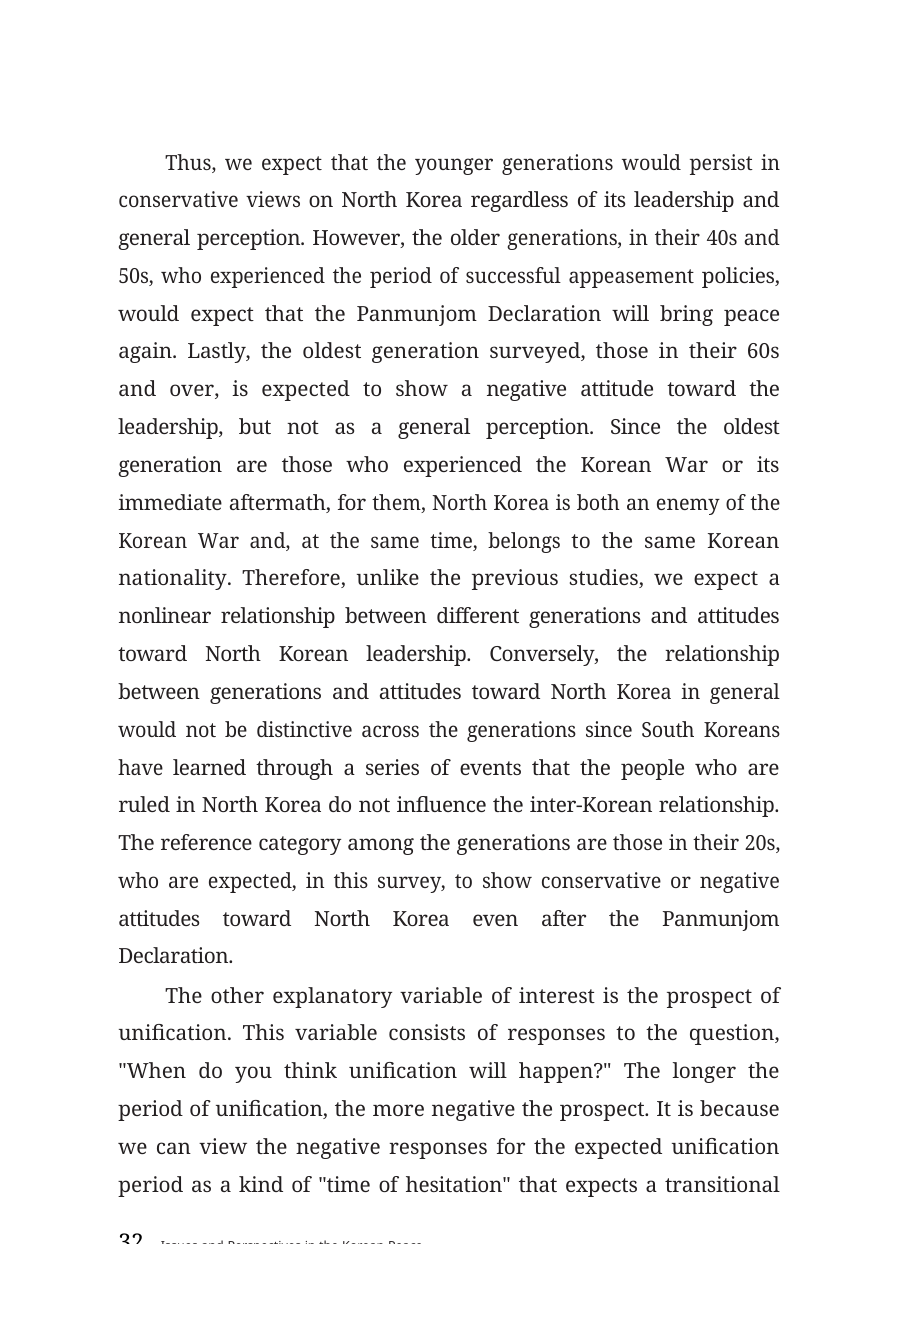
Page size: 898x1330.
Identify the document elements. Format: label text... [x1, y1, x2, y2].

text Thus, we expect that the younger generations would persist in conservative views on North Korea regardless of its leadership and general perception. However, the older generations, in their 40s and 50s, who experienced the period of successful appeasement policies, would expect that the Panmunjom Declaration will bring peace again. Lastly, the oldest generation surveyed, those in their 60s and over, is expected to show a negative attitude toward the leadership, but not as a general perception. Since the oldest generation are those who experienced the Korean War or its immediate aftermath, for them, North Korea is both an enemy of the Korean War and, at the same time, belongs to the same Korean nationality. Therefore, unlike the previous studies, we expect a nonlinear relationship between different generations and attitudes toward North Korean leadership. Conversely, the relationship between generations and attitudes toward North Korea in general would not be distinctive across the generations since South Koreans have learned through a series of events that the people who are ruled in North Korea do not influence the inter-Korean relationship. The reference category among the generations are those in their 20s, who are expected, in this survey, to show conservative or negative attitudes toward North Korea even after the Panmunjom Declaration. [118, 148, 780, 970]
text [118, 981, 780, 1198]
